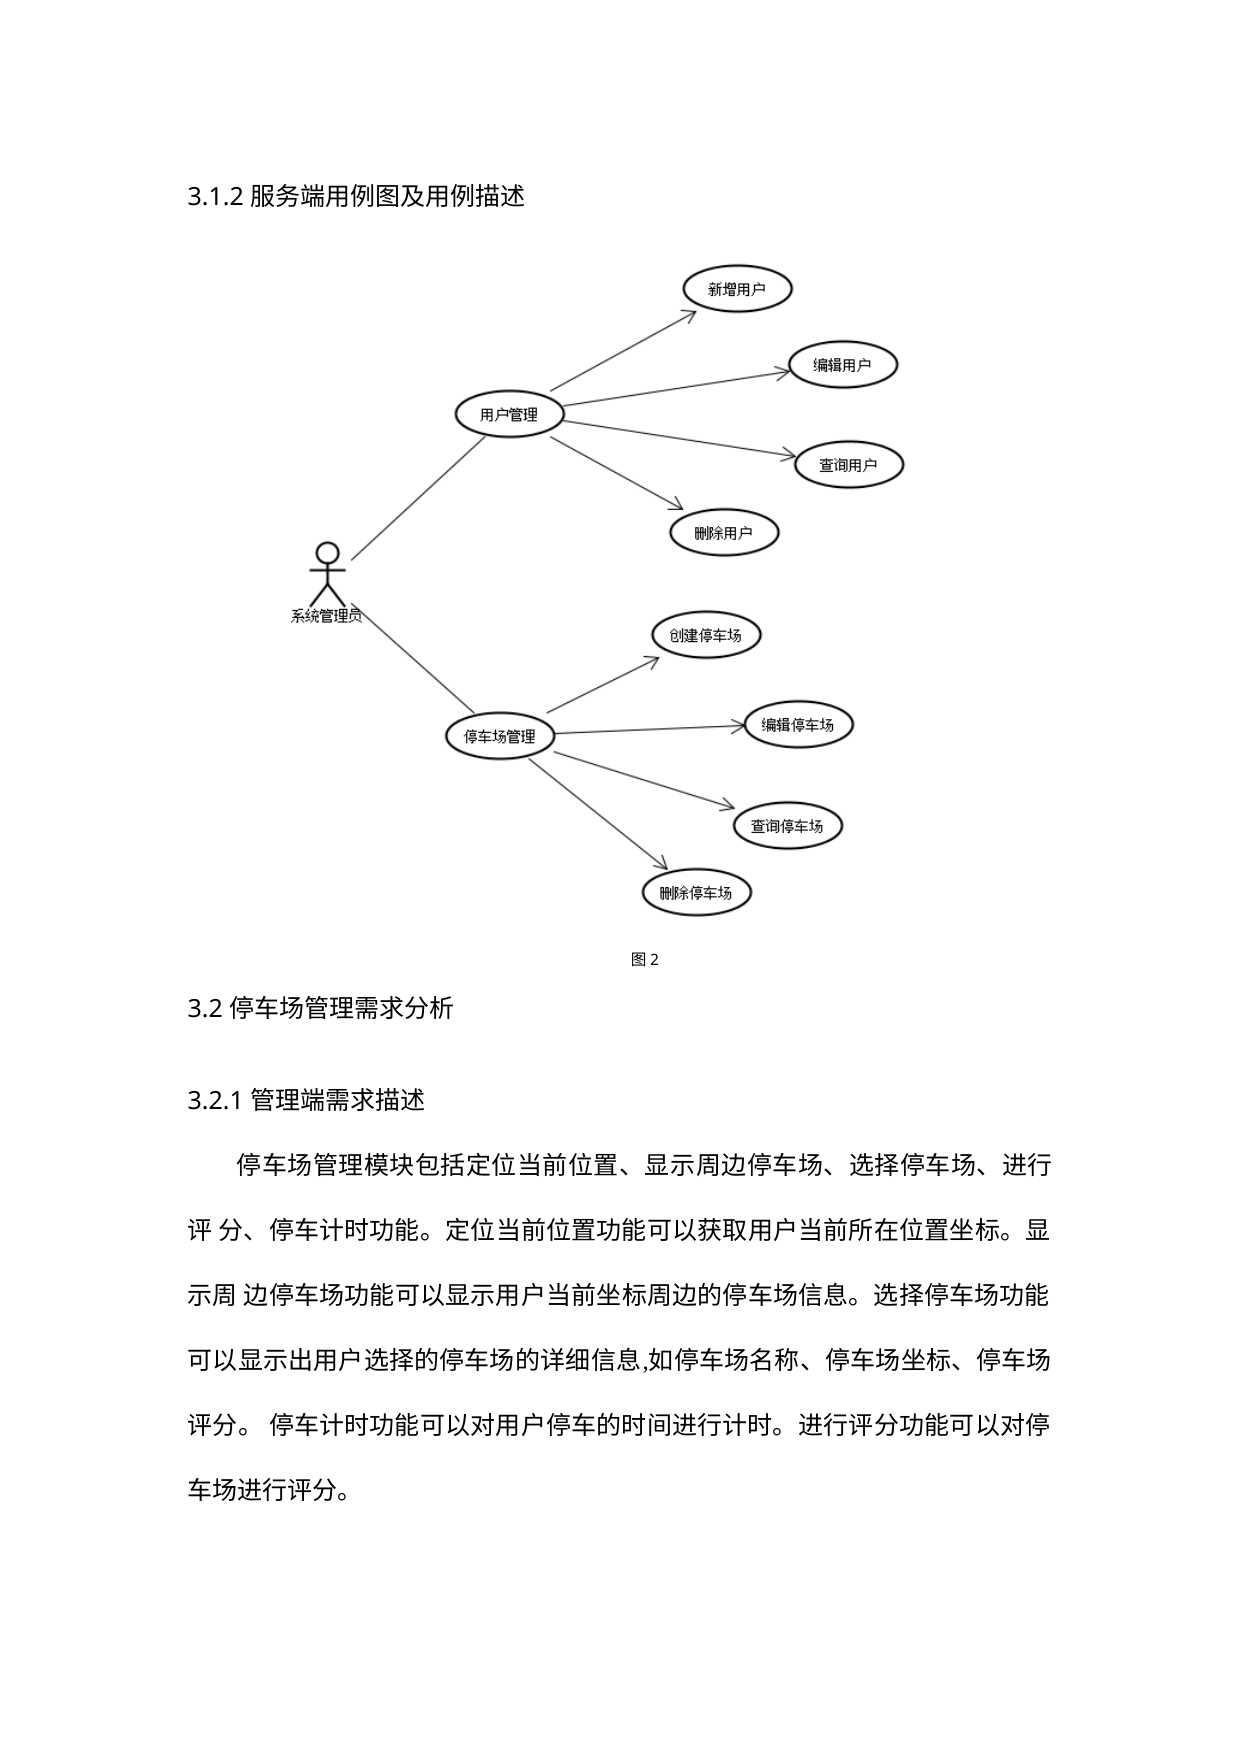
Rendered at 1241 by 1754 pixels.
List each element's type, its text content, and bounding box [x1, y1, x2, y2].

text 图 2 [187, 942, 1053, 974]
subtitle 3.2.1 管理端需求描述 [187, 1066, 1053, 1131]
text 停车场管理模块包括定位当前位置、显示周边停车场、选择停车场、进行评 分、停车计时功能。定位当前位置功能可以获取用户当前所在位置坐标。显示周 边停车场功能可以显示用户当前坐标周边的停车场信息。选择停车场功能可以显示出用户选择的停车场的详细信息,如停车场名称、停车场坐标、停车场评分。 停车计时功能可以对用户停车的时间进行计时。进行评分功能可以对停车场进行评分。 [187, 1131, 1053, 1521]
picture [236, 227, 1073, 940]
subtitle 3.2 停车场管理需求分析 [187, 974, 1053, 1039]
subtitle 3.1.2 服务端用例图及用例描述 [187, 162, 1053, 227]
